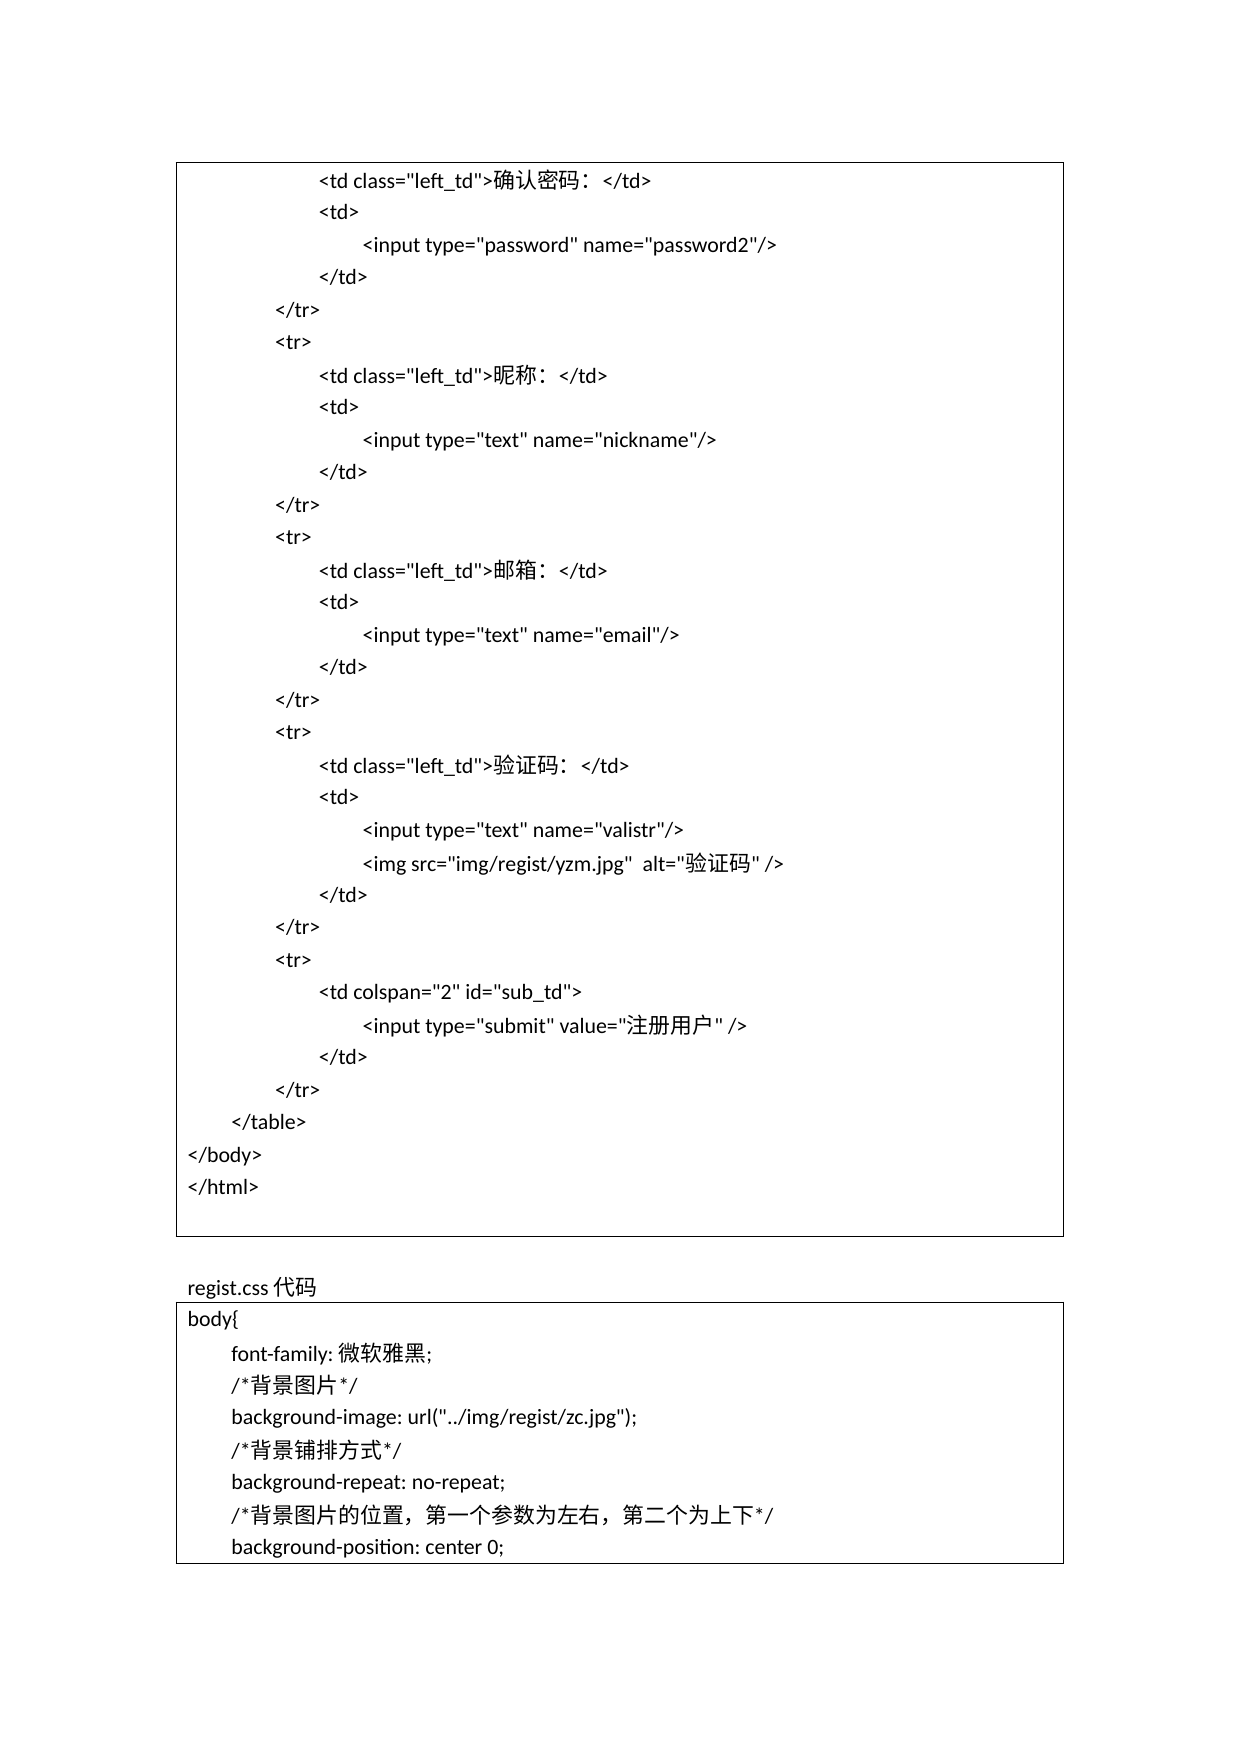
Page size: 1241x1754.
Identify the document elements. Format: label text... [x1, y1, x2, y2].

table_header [177, 163, 1063, 1236]
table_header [177, 1303, 1063, 1563]
text regist.css代码 [187, 1269, 1053, 1302]
